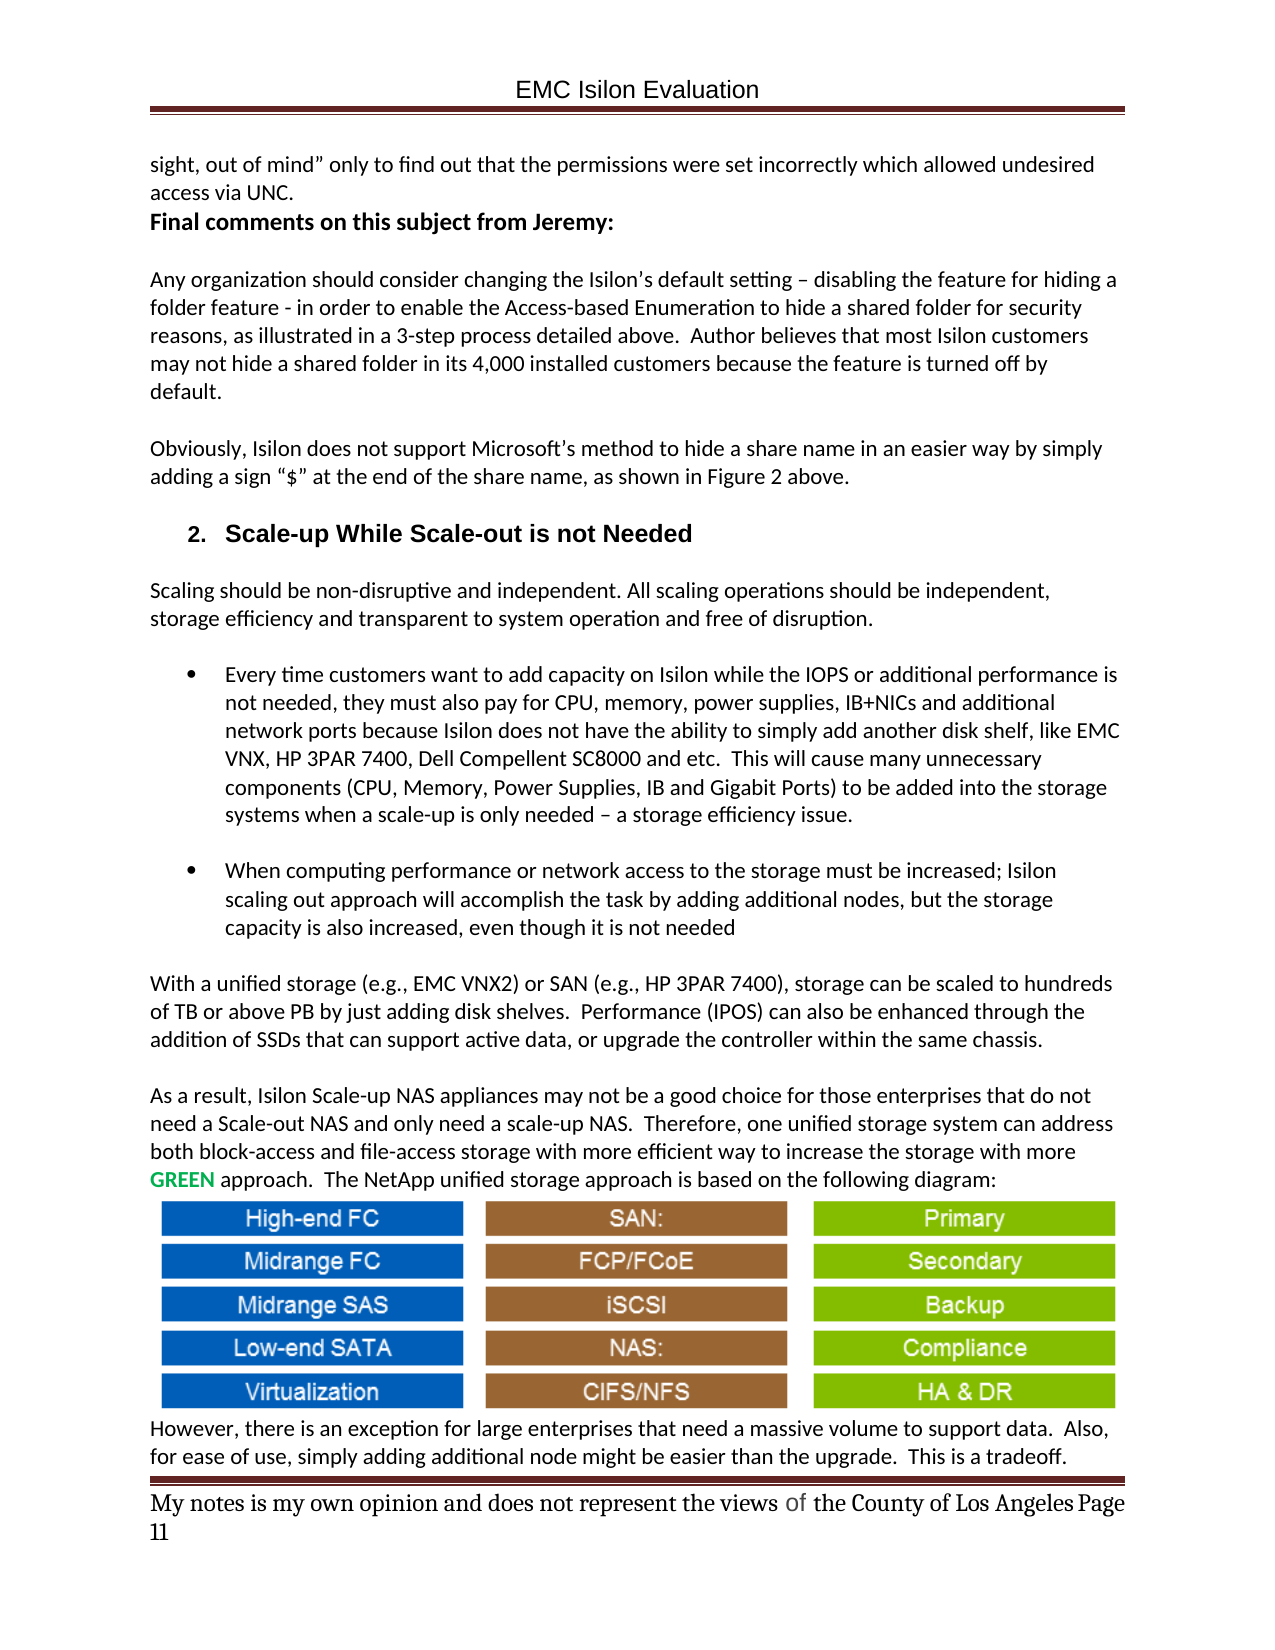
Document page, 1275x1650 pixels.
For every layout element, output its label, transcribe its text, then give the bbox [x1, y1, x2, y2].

list Scale-up While Scale-out is not Needed [187, 519, 1125, 548]
list With a unified storage (e.g., EMC VNX2) or SAN (e.g., HP 3PAR 7400), storage can be scaled to hundreds of TB or above PB by just adding disk shelves. Performance (IPOS) can also be enhanced through the addition of SSDs that can support active data, or upgrade the controller within the same chassis. [150, 969, 1125, 1053]
text Any organization should consider changing the Isilon’s default setting – disabling the feature for hiding a folder feature - in order to enable the Access-based Enumeration to hide a shared folder for security reasons, as illustrated in a 3-step process detailed above. Author believes that most Isilon customers may not hide a shared folder in its 4,000 installed customers because the feature is turned off by default. [150, 265, 1125, 405]
list As a result, Isilon Scale-up NAS appliances may not be a good choice for those enterprises that do not need a Scale-out NAS and only need a scale-up NAS. Therefore, one unified storage system can address both block-access and file-access storage with more efficient way to increase the storage with more GREEN approach. The NetApp unified storage approach is based on the following diagram: [150, 1081, 1125, 1192]
text Final comments on this subject from Jeremy: [150, 206, 1125, 237]
picture [150, 1192, 1125, 1415]
list However, there is an exception for large enterprises that need a massive volume to support data. Also, for ease of use, simply adding additional node might be easier than the upgrade. This is a tradeoff. [150, 1415, 1125, 1470]
list Scaling should be non-disruptive and independent. All scaling operations should be independent, storage efficiency and transparent to system operation and free of disruption. [150, 576, 1125, 632]
text Obviously, Isilon does not support Microsoft’s method to hide a share name in an easier way by simply adding a sign “$” at the end of the share name, as shown in Figure 2 above. [150, 434, 1125, 490]
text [150, 150, 1125, 206]
list When computing performance or network access to the storage must be increased; Isilon scaling out approach will accomplish the task by adding additional nodes, but the storage capacity is also increased, even though it is not needed [187, 857, 1125, 941]
list Every time customers want to add capacity on Isilon while the IOPS or additional performance is not needed, they must also pay for CPU, memory, power supplies, IB+NICs and additional network ports because Isilon does not have the ability to simply add another disk shelf, like EMC VNX, HP 3PAR 7400, Dell Compellent SC8000 and etc. This will cause many unnecessary components (CPU, Memory, Power Supplies, IB and Gigabit Ports) to be added into the storage systems when a scale-up is only needed – a storage efficiency issue. [187, 661, 1125, 829]
